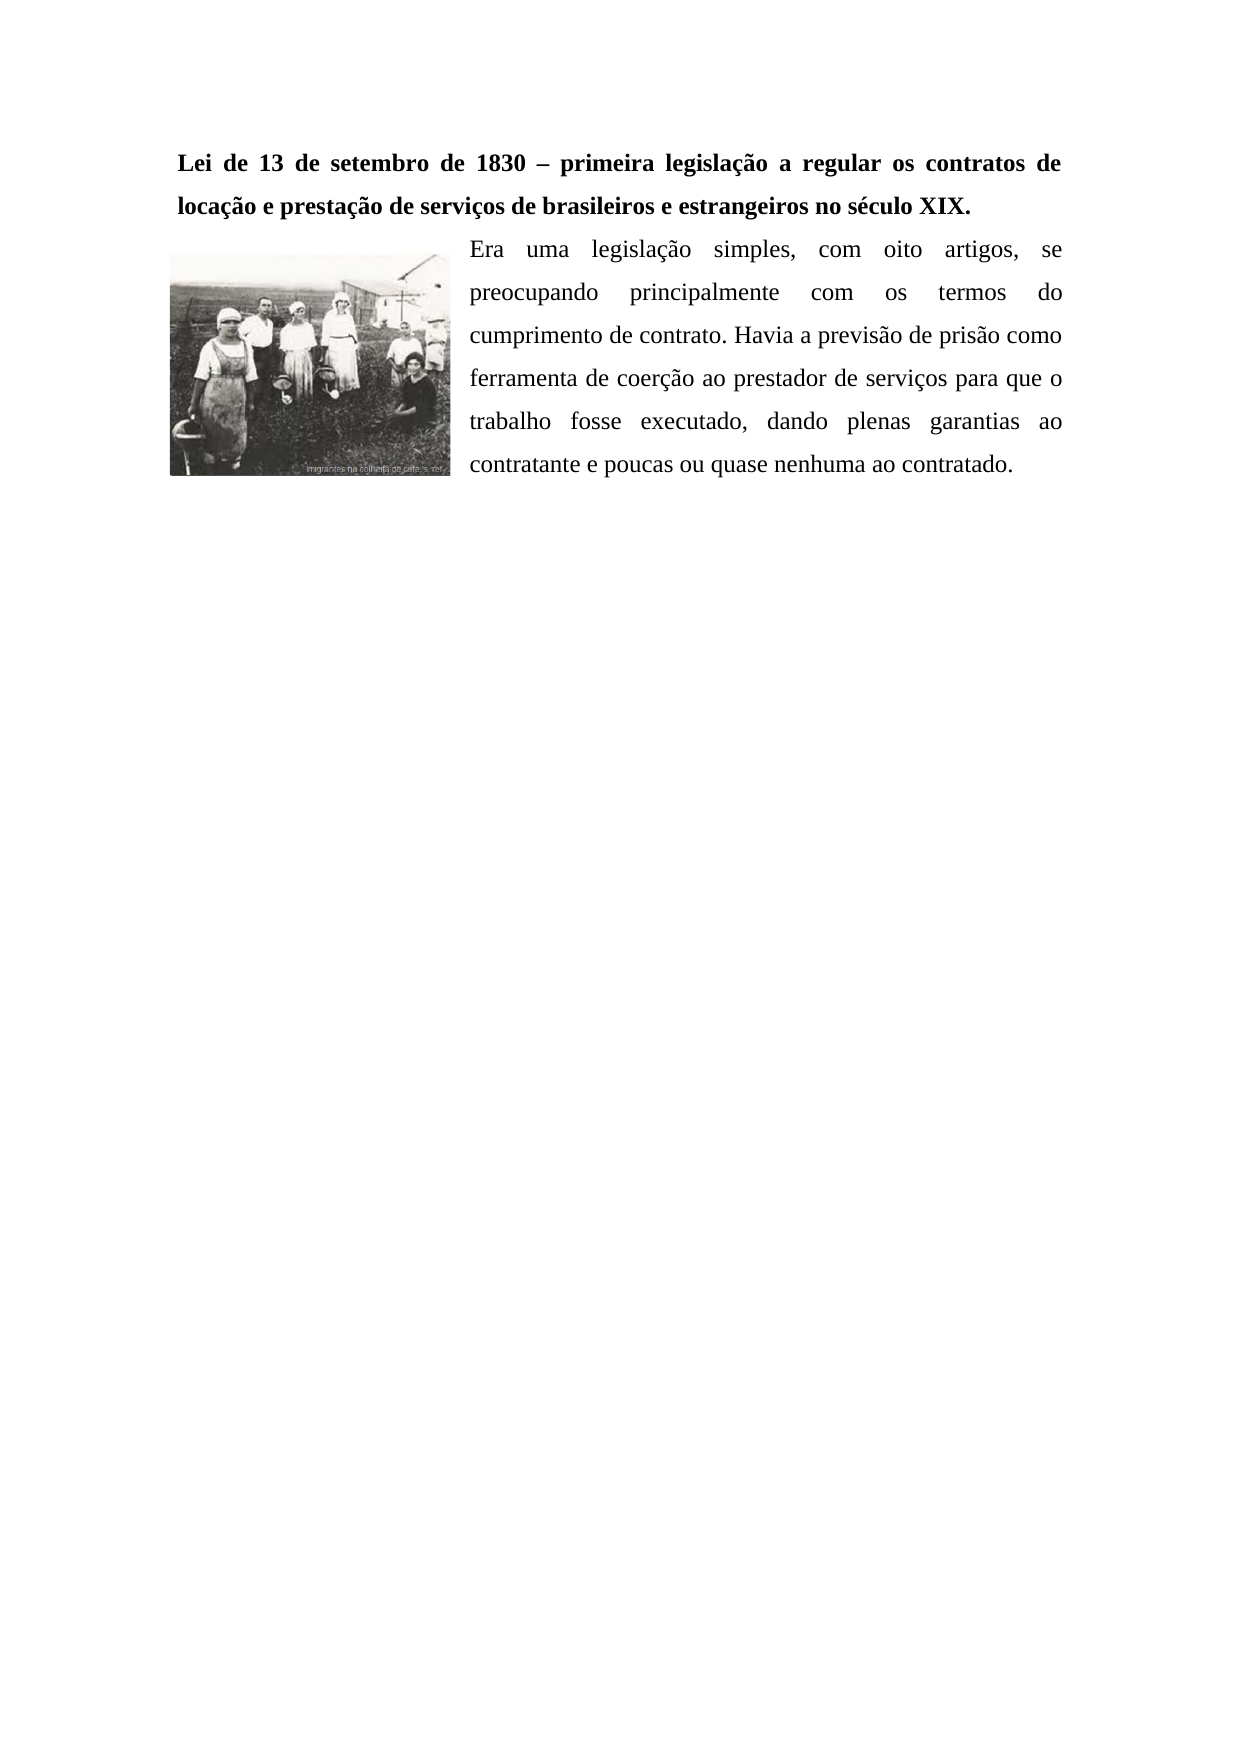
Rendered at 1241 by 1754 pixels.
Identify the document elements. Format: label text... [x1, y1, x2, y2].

text Lei de 13 de setembro de 1830 – primeira legislação a regular os contratos de locação e prestação de serviços de brasileiros e estrangeiros no século XIX. [177, 148, 1063, 219]
picture [169, 252, 451, 475]
